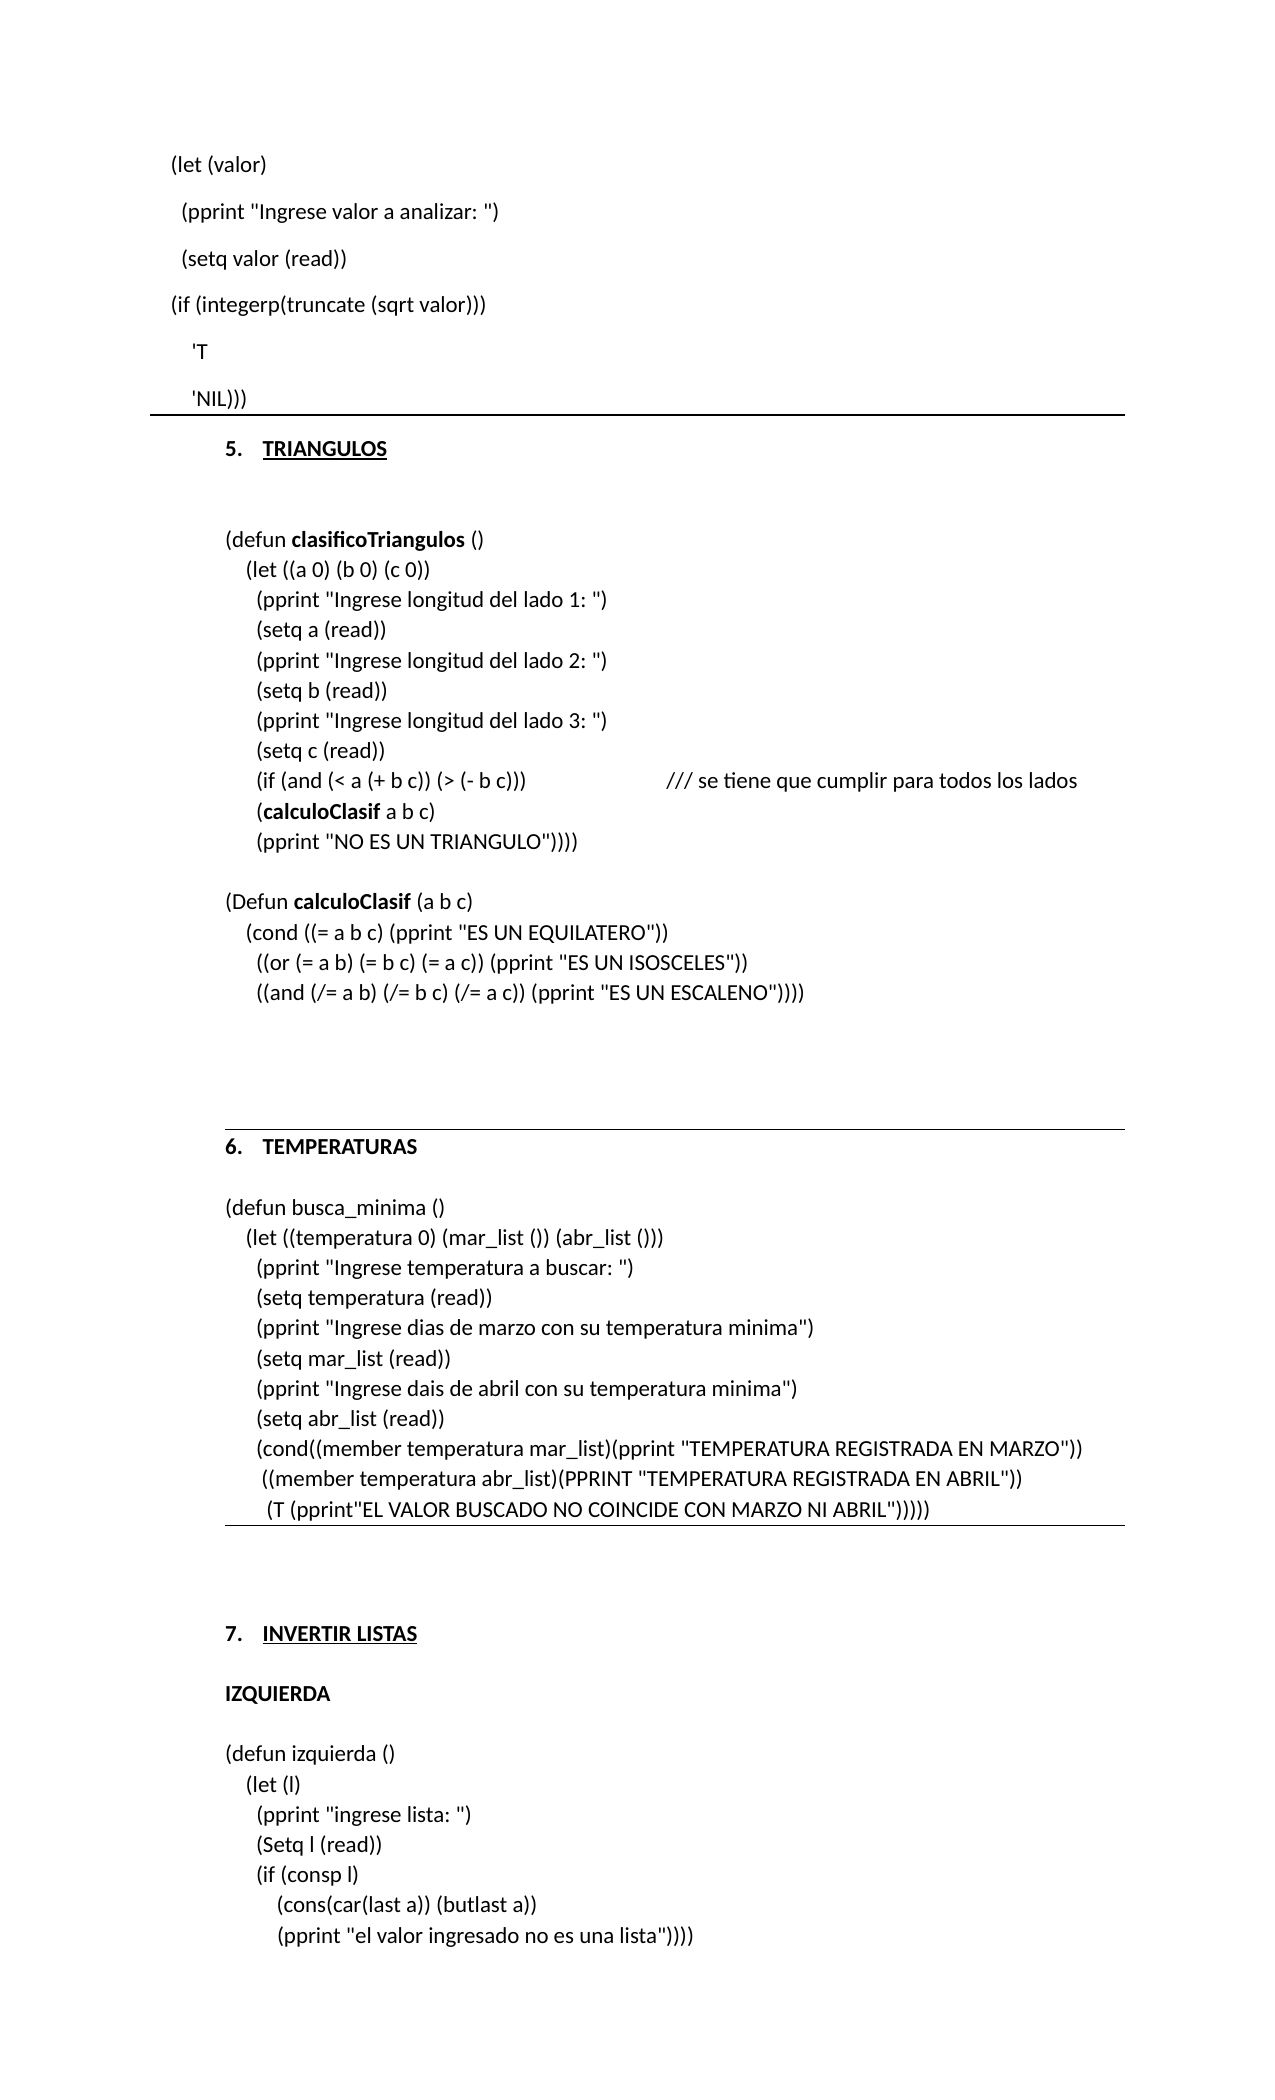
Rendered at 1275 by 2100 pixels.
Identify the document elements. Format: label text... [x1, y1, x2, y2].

list (defun izquierda () [225, 1739, 1125, 1768]
list (setq c (read)) [225, 736, 1125, 764]
text 'NIL))) [150, 384, 1125, 414]
list (pprint "Ingrese temperatura a buscar: ") [225, 1253, 1125, 1281]
text 'T [150, 337, 1125, 366]
list (pprint "Ingrese longitud del lado 1: ") [225, 585, 1125, 613]
list (pprint "Ingrese longitud del lado 3: ") [225, 706, 1125, 734]
list (Setq l (read)) [225, 1830, 1125, 1858]
list (T (pprint"EL VALOR BUSCADO NO COINCIDE CON MARZO NI ABRIL"))))) [225, 1495, 1125, 1525]
list TEMPERATURAS [225, 1132, 1125, 1160]
list (cond ((= a b c) (pprint "ES UN EQUILATERO")) [225, 918, 1125, 946]
list IZQUIERDA [225, 1679, 1125, 1707]
list (setq b (read)) [225, 676, 1125, 704]
text (pprint "Ingrese valor a analizar: ") [150, 197, 1125, 225]
text (let (valor) [150, 150, 1125, 178]
list (let (l) [225, 1770, 1125, 1798]
list (setq mar_list (read)) [225, 1344, 1125, 1372]
list (pprint "ingrese lista: ") [225, 1800, 1125, 1828]
list (setq temperatura (read)) [225, 1283, 1125, 1311]
list (if (and (< a (+ b c)) (> (- b c))) /// se tiene que cumplir para todos los lados [225, 767, 1125, 795]
list (pprint "NO ES UN TRIANGULO")))) [225, 827, 1125, 855]
list (pprint "Ingrese longitud del lado 2: ") [225, 646, 1125, 674]
list (let ((temperatura 0) (mar_list ()) (abr_list ())) [225, 1223, 1125, 1251]
list TRIANGULOS [225, 434, 1125, 462]
list (setq abr_list (read)) [225, 1404, 1125, 1432]
text (if (integerp(truncate (sqrt valor))) [150, 291, 1125, 319]
list (setq a (read)) [225, 616, 1125, 644]
text (setq valor (read)) [150, 244, 1125, 272]
list (cond((member temperatura mar_list)(pprint "TEMPERATURA REGISTRADA EN MARZO")) [225, 1434, 1125, 1462]
list (pprint "Ingrese dais de abril con su temperatura minima") [225, 1374, 1125, 1402]
list (defun busca_minima () [225, 1193, 1125, 1221]
list (let ((a 0) (b 0) (c 0)) [225, 555, 1125, 583]
list ((member temperatura abr_list)(PPRINT "TEMPERATURA REGISTRADA EN ABRIL")) [225, 1464, 1125, 1493]
list ((and (/= a b) (/= b c) (/= a c)) (pprint "ES UN ESCALENO")))) [225, 978, 1125, 1006]
list (pprint "el valor ingresado no es una lista")))) [225, 1921, 1125, 1949]
list (Defun calculoClasif (a b c) [225, 887, 1125, 916]
list (pprint "Ingrese dias de marzo con su temperatura minima") [225, 1313, 1125, 1342]
list INVERTIR LISTAS [225, 1619, 1125, 1647]
list (if (consp l) [225, 1860, 1125, 1888]
list (defun clasificoTriangulos () [225, 525, 1125, 553]
list ((or (= a b) (= b c) (= a c)) (pprint "ES UN ISOSCELES")) [225, 948, 1125, 976]
list (calculoClasif a b c) [225, 797, 1125, 825]
list (cons(car(last a)) (butlast a)) [225, 1891, 1125, 1919]
